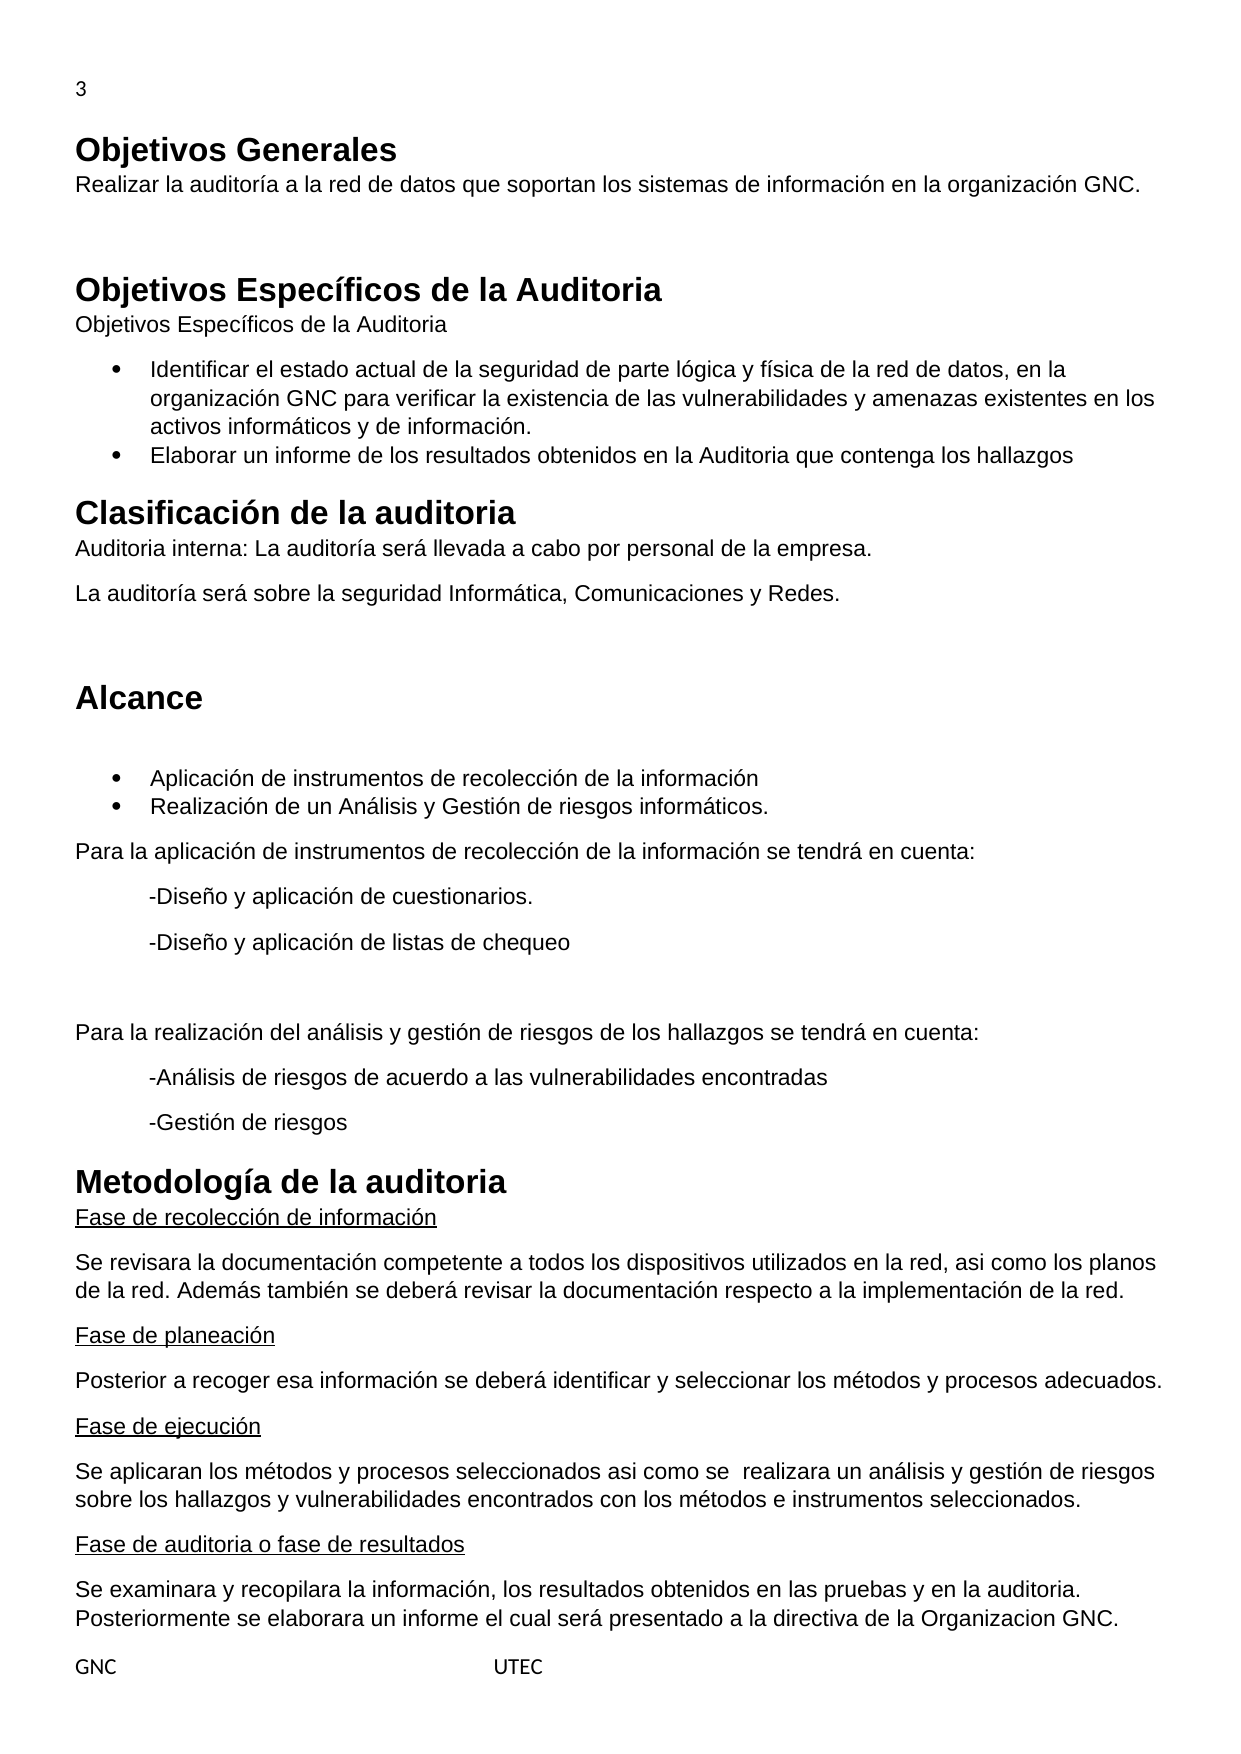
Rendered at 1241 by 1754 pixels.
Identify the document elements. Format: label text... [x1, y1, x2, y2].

text Fase de recolección de información [75, 1204, 1165, 1230]
text La auditoría será sobre la seguridad Informática, Comunicaciones y Redes. [75, 579, 1165, 606]
text -Diseño y aplicación de listas de chequeo [75, 928, 1165, 955]
text Fase de auditoria o fase de resultados [75, 1531, 1165, 1558]
text Realizar la auditoría a la red de datos que soportan los sistemas de información en la organización GNC. [75, 171, 1165, 198]
text Posterior a recoger esa información se deberá identificar y seleccionar los métodos y procesos adecuados. [75, 1367, 1165, 1394]
text Para la aplicación de instrumentos de recolección de la información se tendrá en cuenta: [75, 838, 1165, 864]
text Para la realización del análisis y gestión de riesgos de los hallazgos se tendrá en cuenta: [75, 1019, 1165, 1045]
subtitle Metodología de la auditoria [75, 1162, 1165, 1201]
subtitle Objetivos Específicos de la Auditoria [75, 270, 1165, 308]
subtitle Alcance [75, 678, 1165, 717]
list Realización de un Análisis y Gestión de riesgos informáticos. [112, 793, 1165, 819]
text -Gestión de riesgos [75, 1109, 1165, 1135]
list Elaborar un informe de los resultados obtenidos en la Auditoria que contenga los hallazgos [112, 442, 1165, 468]
text -Análisis de riesgos de acuerdo a las vulnerabilidades encontradas [75, 1064, 1165, 1090]
text Auditoria interna: La auditoría será llevada a cabo por personal de la empresa. [75, 534, 1165, 561]
text Se examinara y recopilara la información, los resultados obtenidos en las pruebas y en la auditoria. Posteriormente se elaborara un informe el cual será presentado a la directiva de la Organizacion GNC. [75, 1576, 1165, 1631]
text Fase de ejecución [75, 1413, 1165, 1439]
subtitle Objetivos Generales [75, 130, 1165, 168]
list Aplicación de instrumentos de recolección de la información [112, 765, 1165, 791]
list Identificar el estado actual de la seguridad de parte lógica y física de la red de datos, en la organización GNC para verificar la existencia de las vulnerabilidades y amenazas existentes en los activos informáticos y de información. [112, 356, 1165, 439]
subtitle Clasificación de la auditoria [75, 493, 1165, 531]
text Fase de planeación [75, 1322, 1165, 1349]
text -Diseño y aplicación de cuestionarios. [75, 883, 1165, 910]
text Se aplicaran los métodos y procesos seleccionados asi como se realizara un análisis y gestión de riesgos sobre los hallazgos y vulnerabilidades encontrados con los métodos e instrumentos seleccionados. [75, 1458, 1165, 1512]
text Se revisara la documentación competente a todos los dispositivos utilizados en la red, asi como los planos de la red. Además también se deberá revisar la documentación respecto a la implementación de la red. [75, 1249, 1165, 1304]
text Objetivos Específicos de la Auditoria [75, 311, 1165, 338]
